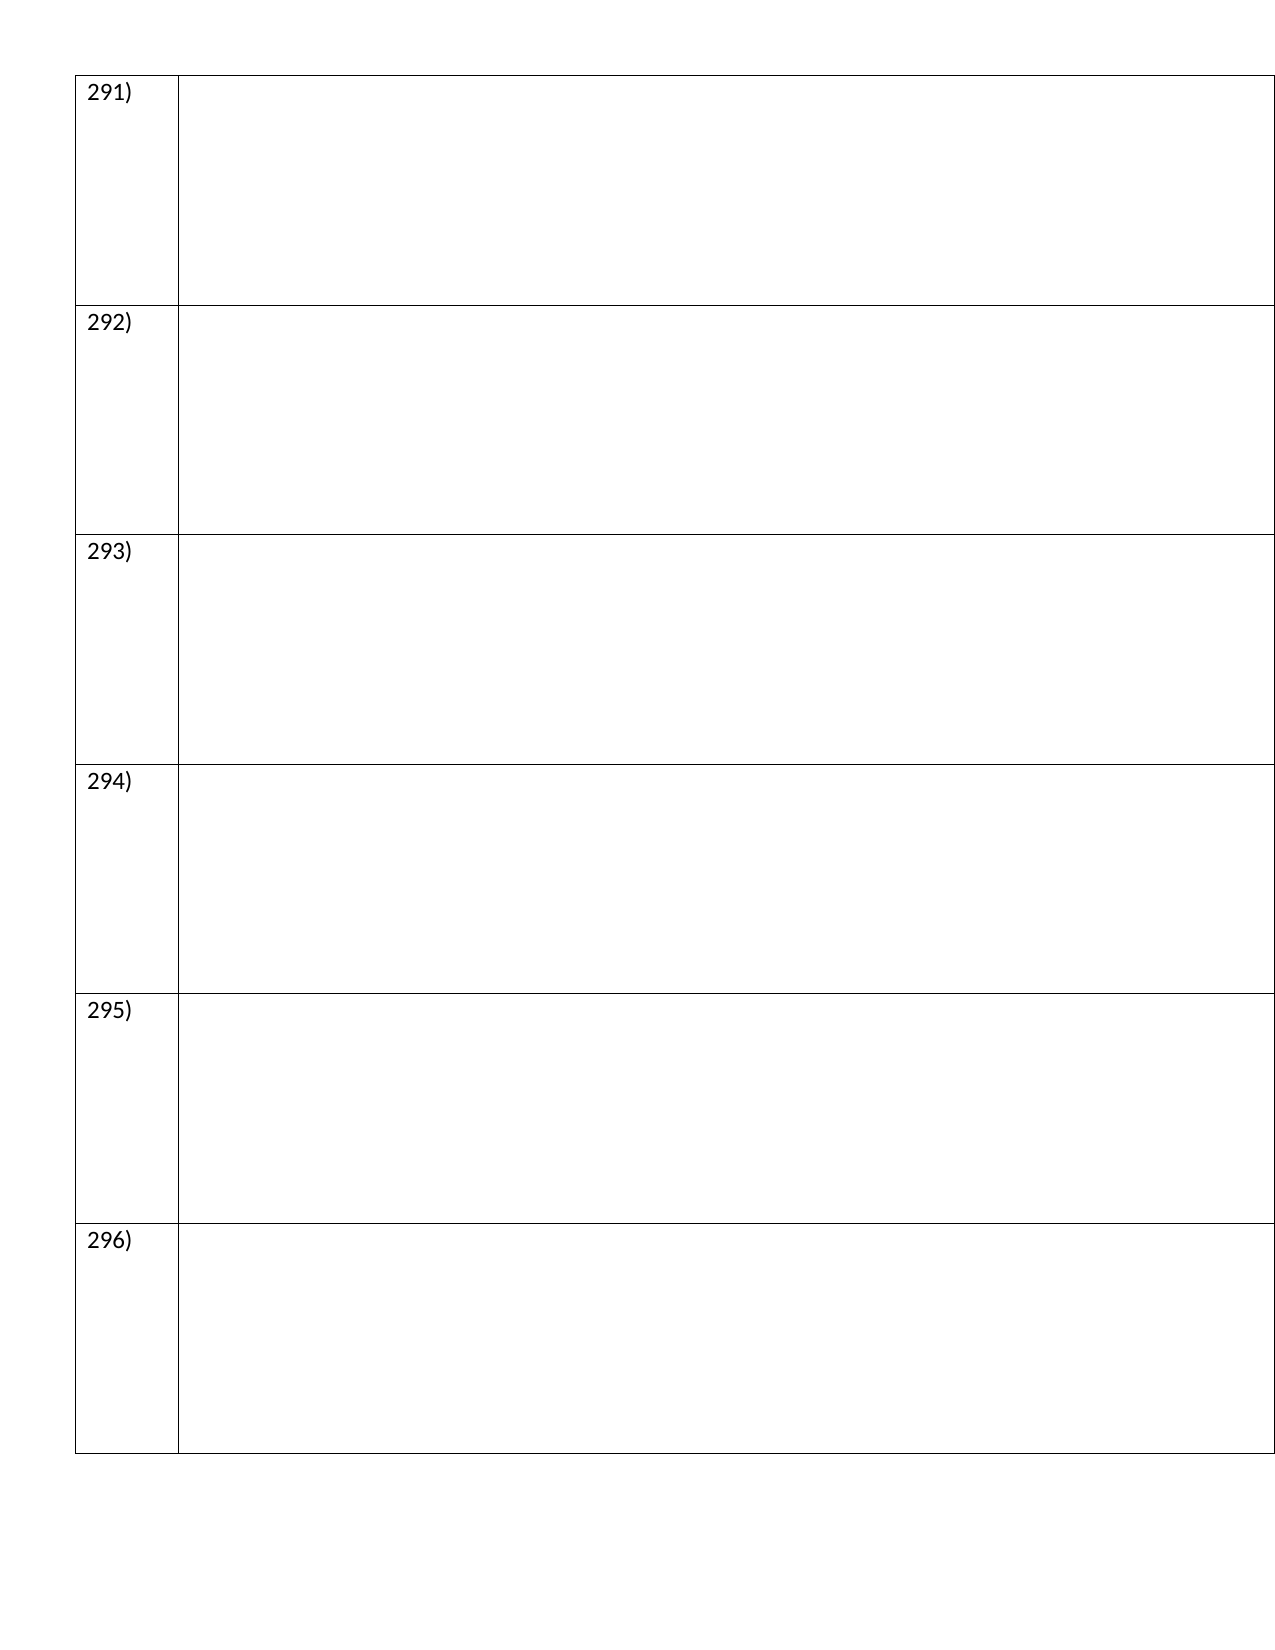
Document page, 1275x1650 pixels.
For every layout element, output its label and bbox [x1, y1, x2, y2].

table_cell [179, 76, 1274, 304]
table_cell [179, 306, 1274, 534]
table_cell [179, 1224, 1274, 1452]
table_cell [76, 1224, 178, 1452]
table_cell [76, 535, 178, 764]
table_cell [179, 765, 1274, 993]
table_cell [76, 994, 178, 1223]
table_cell [76, 306, 178, 534]
table_cell [179, 994, 1274, 1223]
table_cell [179, 535, 1274, 764]
table_cell [76, 765, 178, 993]
table_cell [76, 76, 178, 304]
